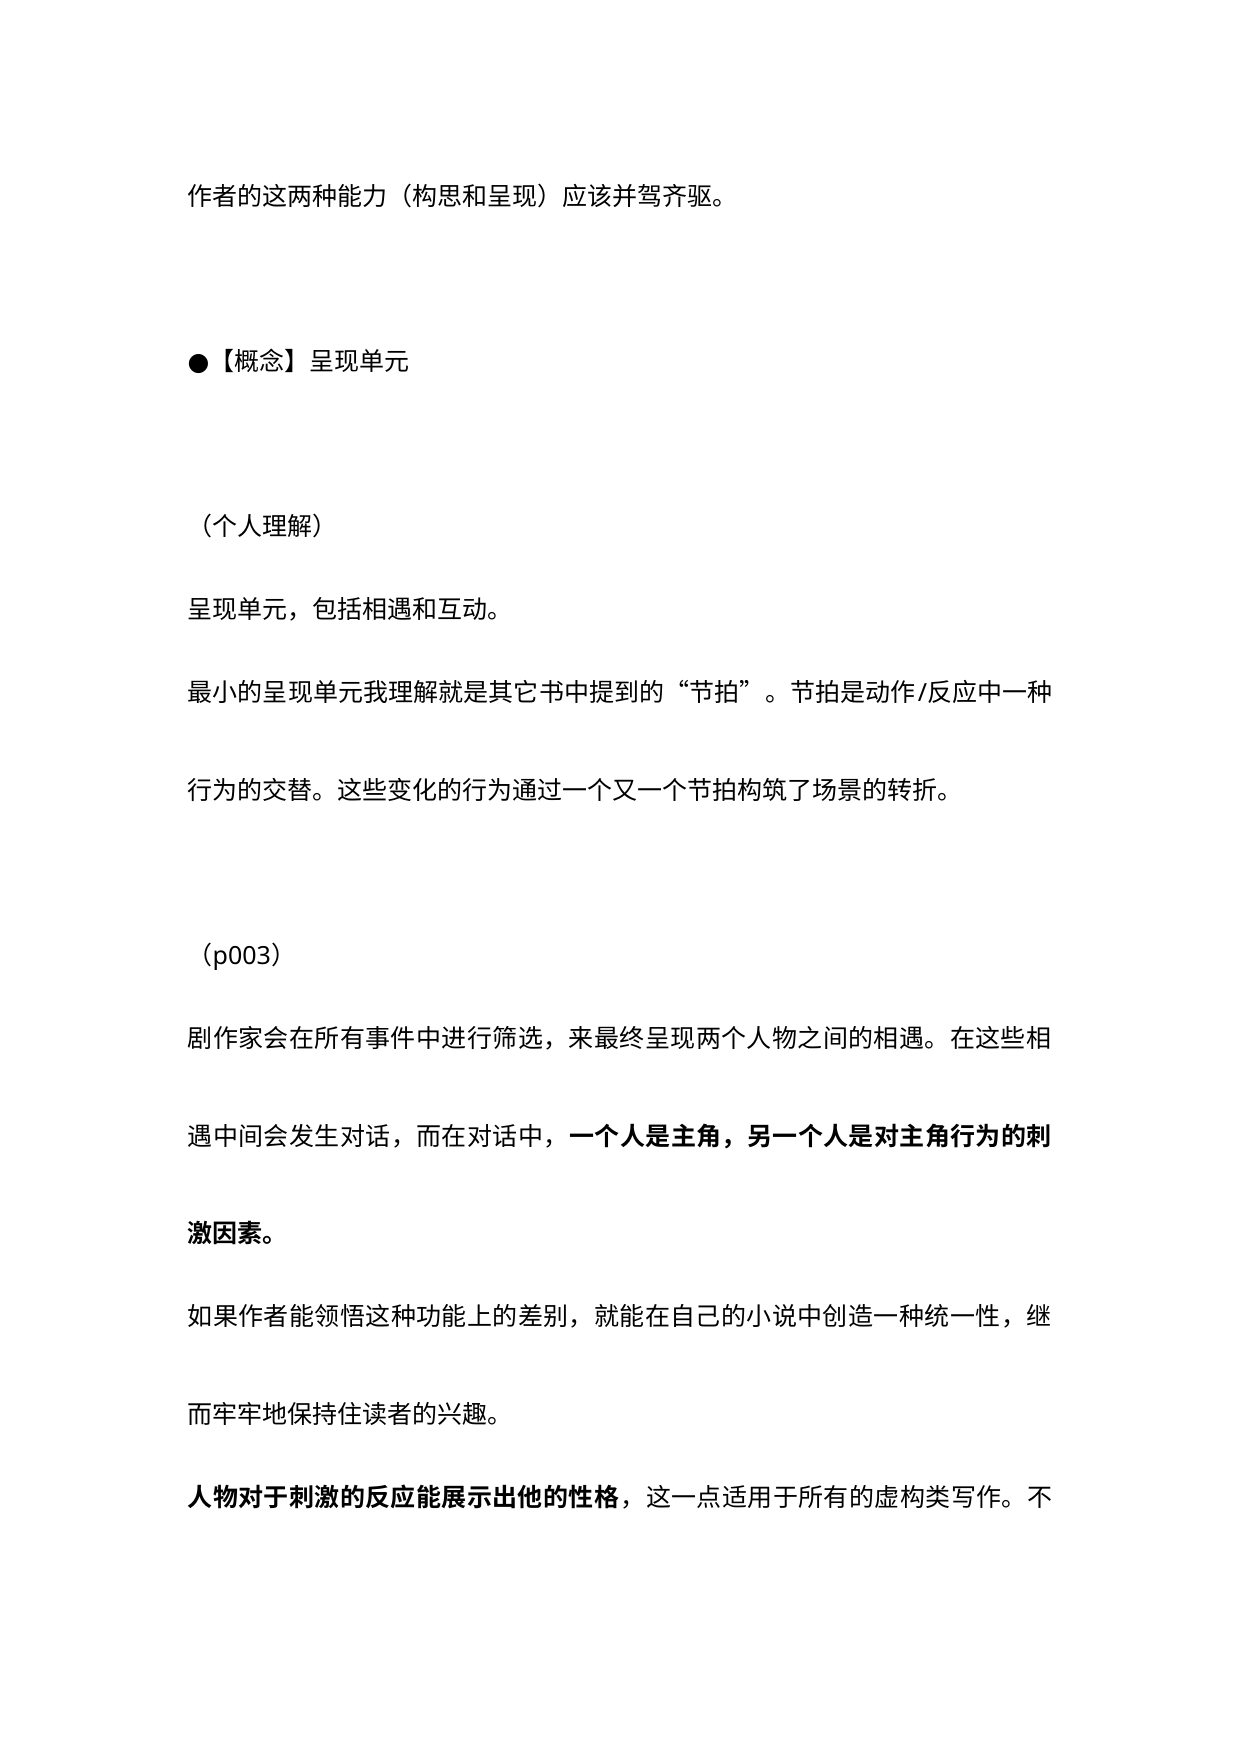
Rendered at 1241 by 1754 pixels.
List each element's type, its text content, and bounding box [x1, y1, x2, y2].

text 呈现单元，包括相遇和互动。 [187, 575, 1053, 640]
text 最小的呈现单元我理解就是其它书中提到的“节拍”。节拍是动作/反应中一种行为的交替。这些变化的行为通过一个又一个节拍构筑了场景的转折。 [187, 658, 1053, 821]
text ●【概念】呈现单元 [187, 327, 1053, 392]
text （个人理解） [187, 492, 1053, 557]
text 作者的这两种能力（构思和呈现）应该并驾齐驱。 [187, 162, 1053, 227]
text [187, 1463, 1053, 1528]
text 剧作家会在所有事件中进行筛选，来最终呈现两个人物之间的相遇。在这些相遇中间会发生对话，而在对话中，一个人是主角，另一个人是对主角行为的刺激因素。 [187, 1004, 1053, 1264]
text （p003） [187, 921, 1053, 986]
text 如果作者能领悟这种功能上的差别，就能在自己的小说中创造一种统一性，继而牢牢地保持住读者的兴趣。 [187, 1282, 1053, 1445]
